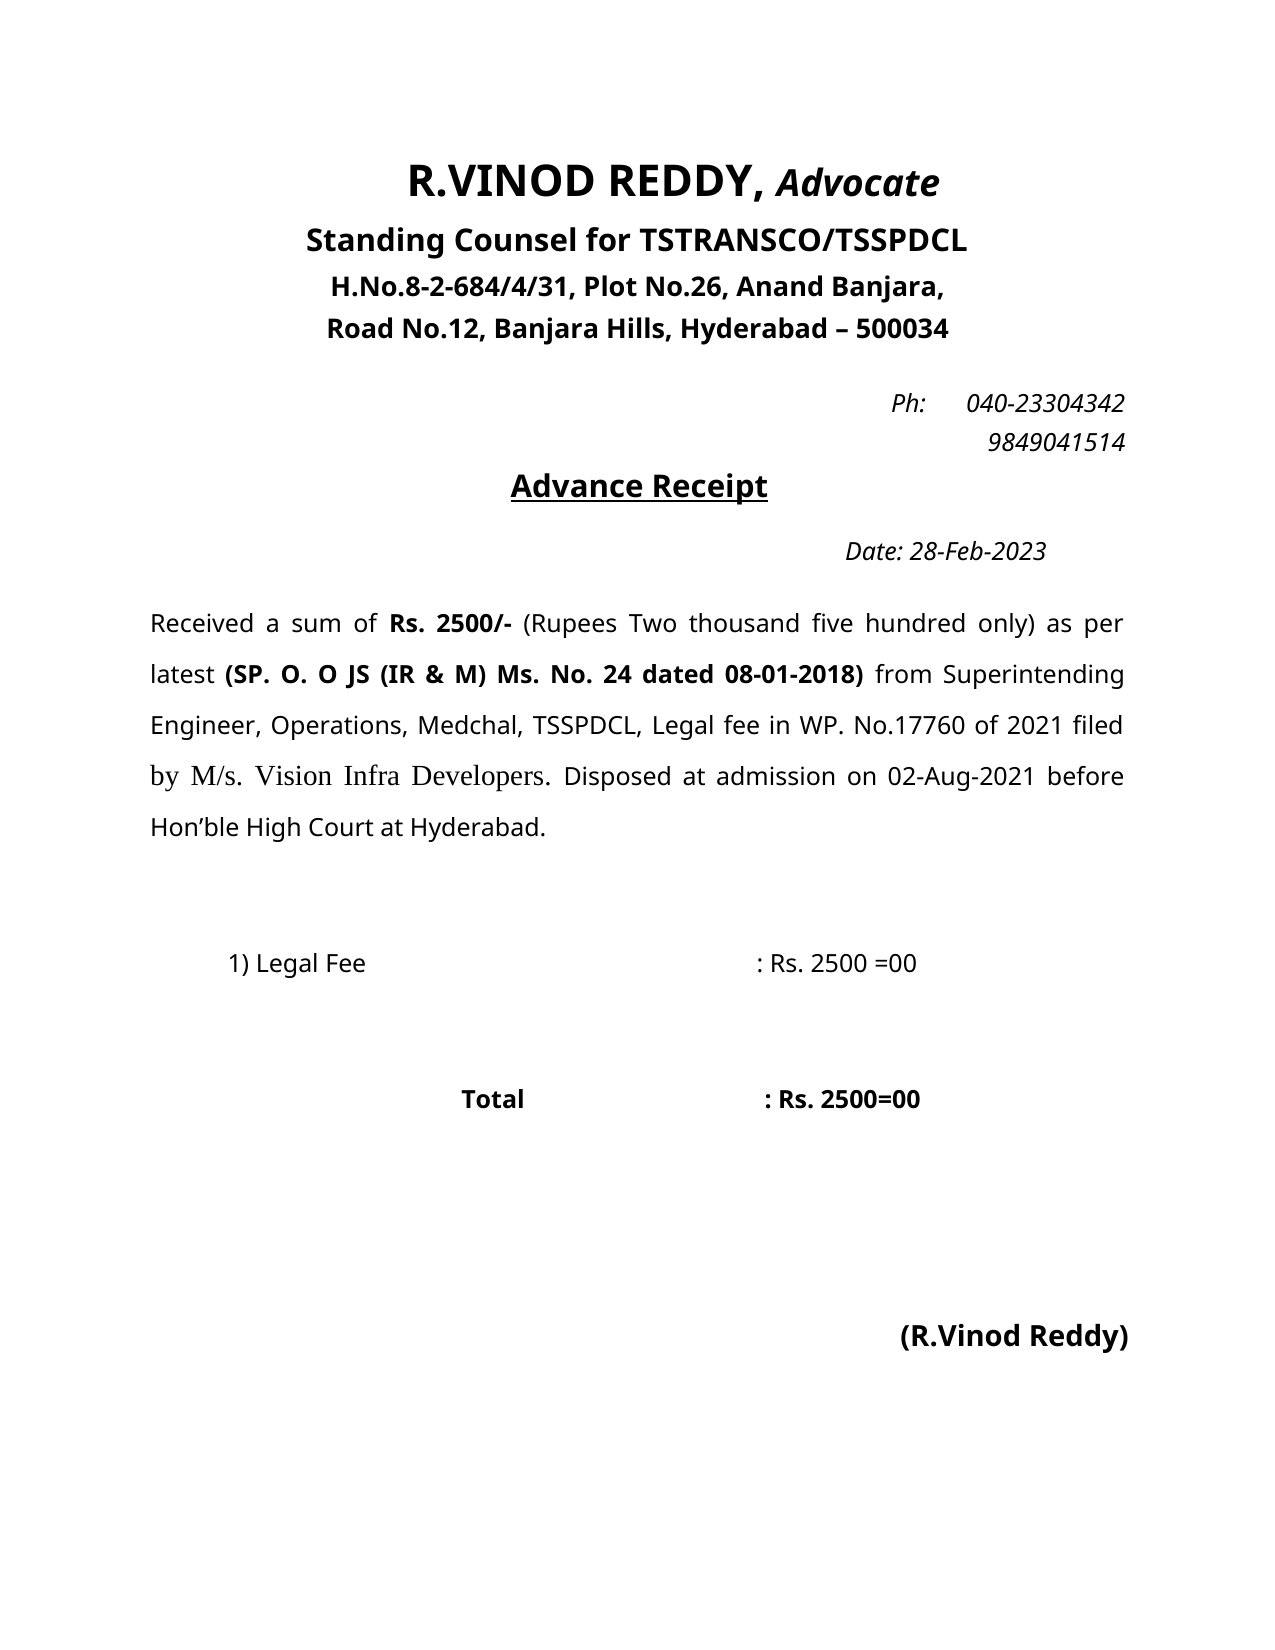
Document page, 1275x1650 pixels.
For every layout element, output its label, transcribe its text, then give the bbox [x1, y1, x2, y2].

text 9849041514 [150, 424, 1125, 458]
text Total : Rs. 2500=00 [227, 1082, 1010, 1116]
text R.VINOD REDDY, Advocate [227, 150, 1047, 209]
text (R.Vinod Reddy) [677, 1315, 1128, 1355]
text Received a sum of Rs. 2500/- (Rupees Two thousand five hundred only) as per latest (SP. O. O JS (IR & M) Ms. No. 24 dated 08-01-2018) from Superintending Engineer, Operations, Medchal, TSSPDCL, Legal fee in WP. No.17760 of 2021 filed by M/s. Vision Infra Developers. Disposed at admission on 02-Aug-2021 before Hon’ble High Court at Hyderabad. [150, 605, 1125, 844]
text Standing Counsel for TSTRANSCO/TSSPDCL [227, 218, 1047, 261]
text 1) Legal Fee : Rs. 2500 =00 [227, 946, 1010, 980]
text Advance Receipt [150, 463, 1128, 506]
text Road No.12, Banjara Hills, Hyderabad – 500034 [150, 310, 1125, 347]
text Date: 28-Feb-2023 [227, 533, 1047, 567]
text Ph: 040-23304342 [150, 385, 1125, 419]
text H.No.8-2-684/4/31, Plot No.26, Anand Banjara, [150, 267, 1125, 304]
